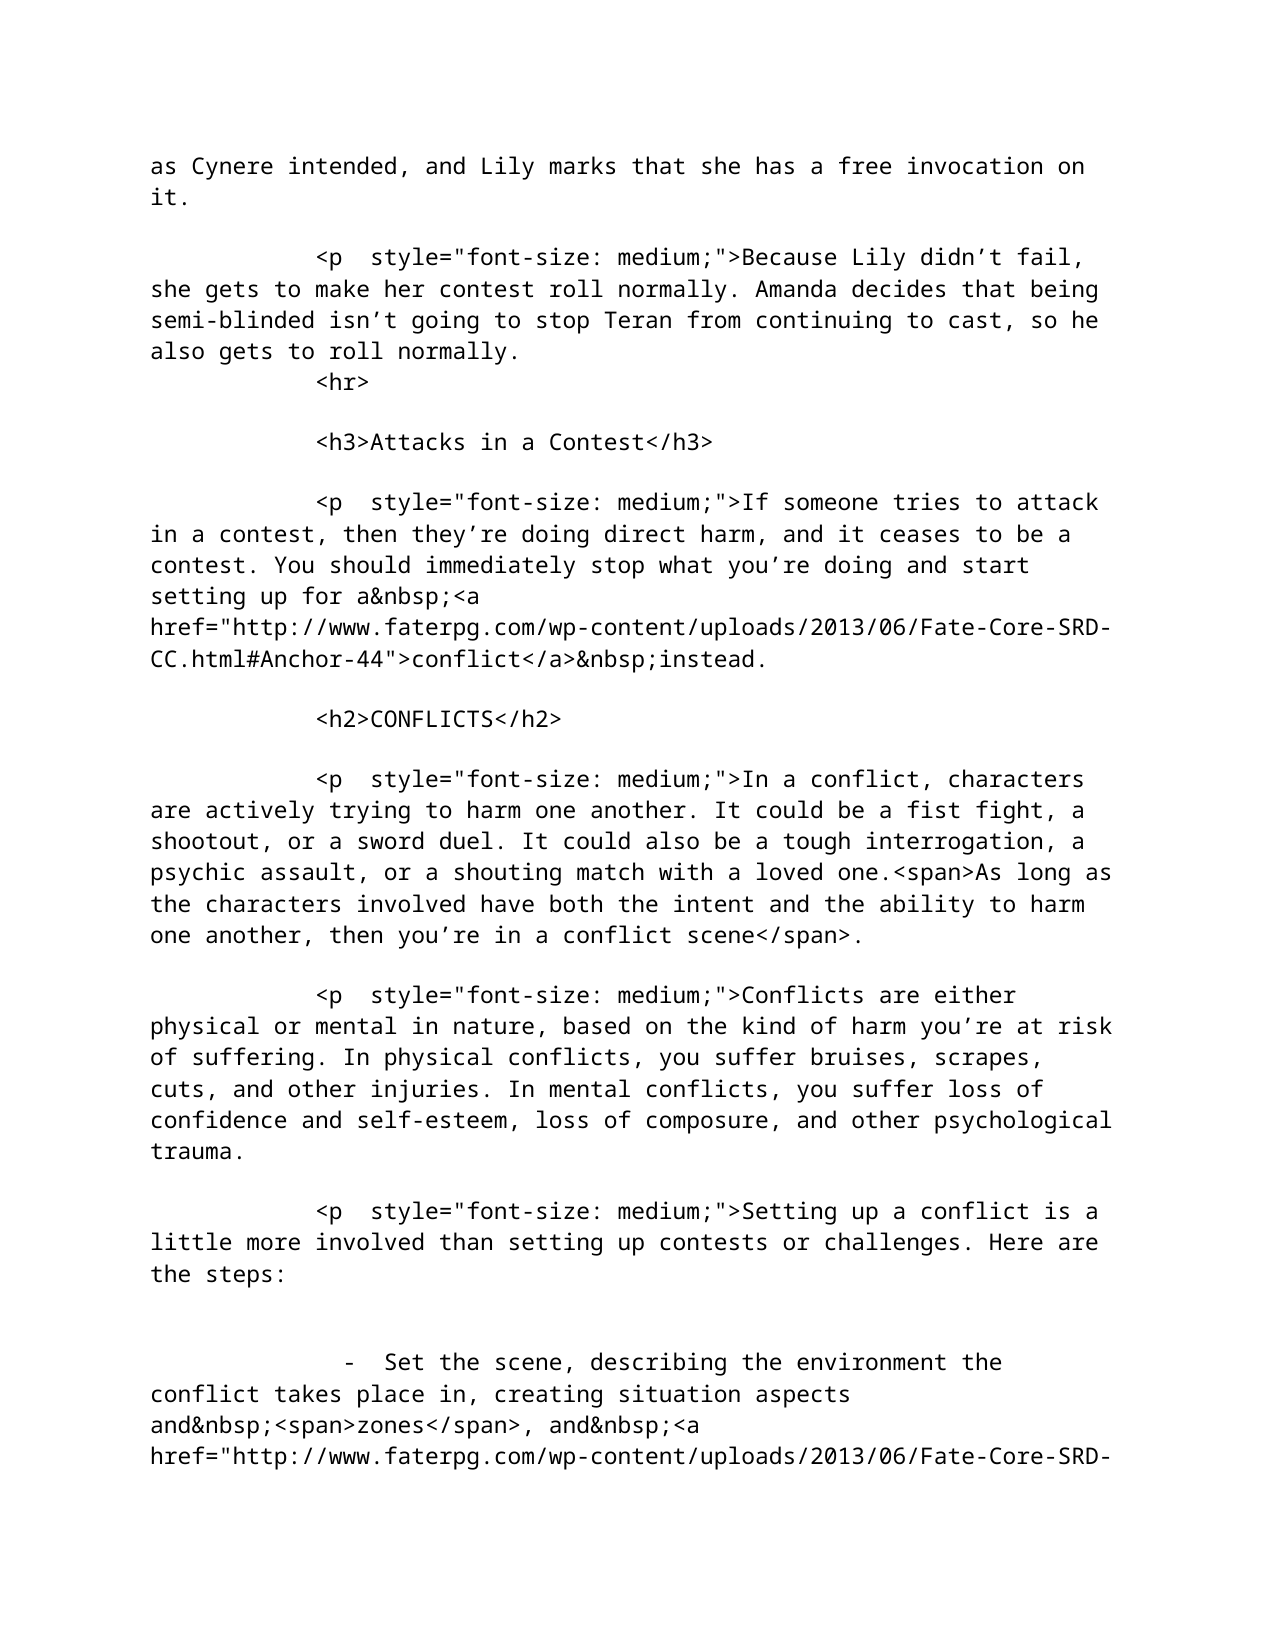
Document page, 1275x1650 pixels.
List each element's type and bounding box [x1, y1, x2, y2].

text [150, 150, 1125, 1471]
